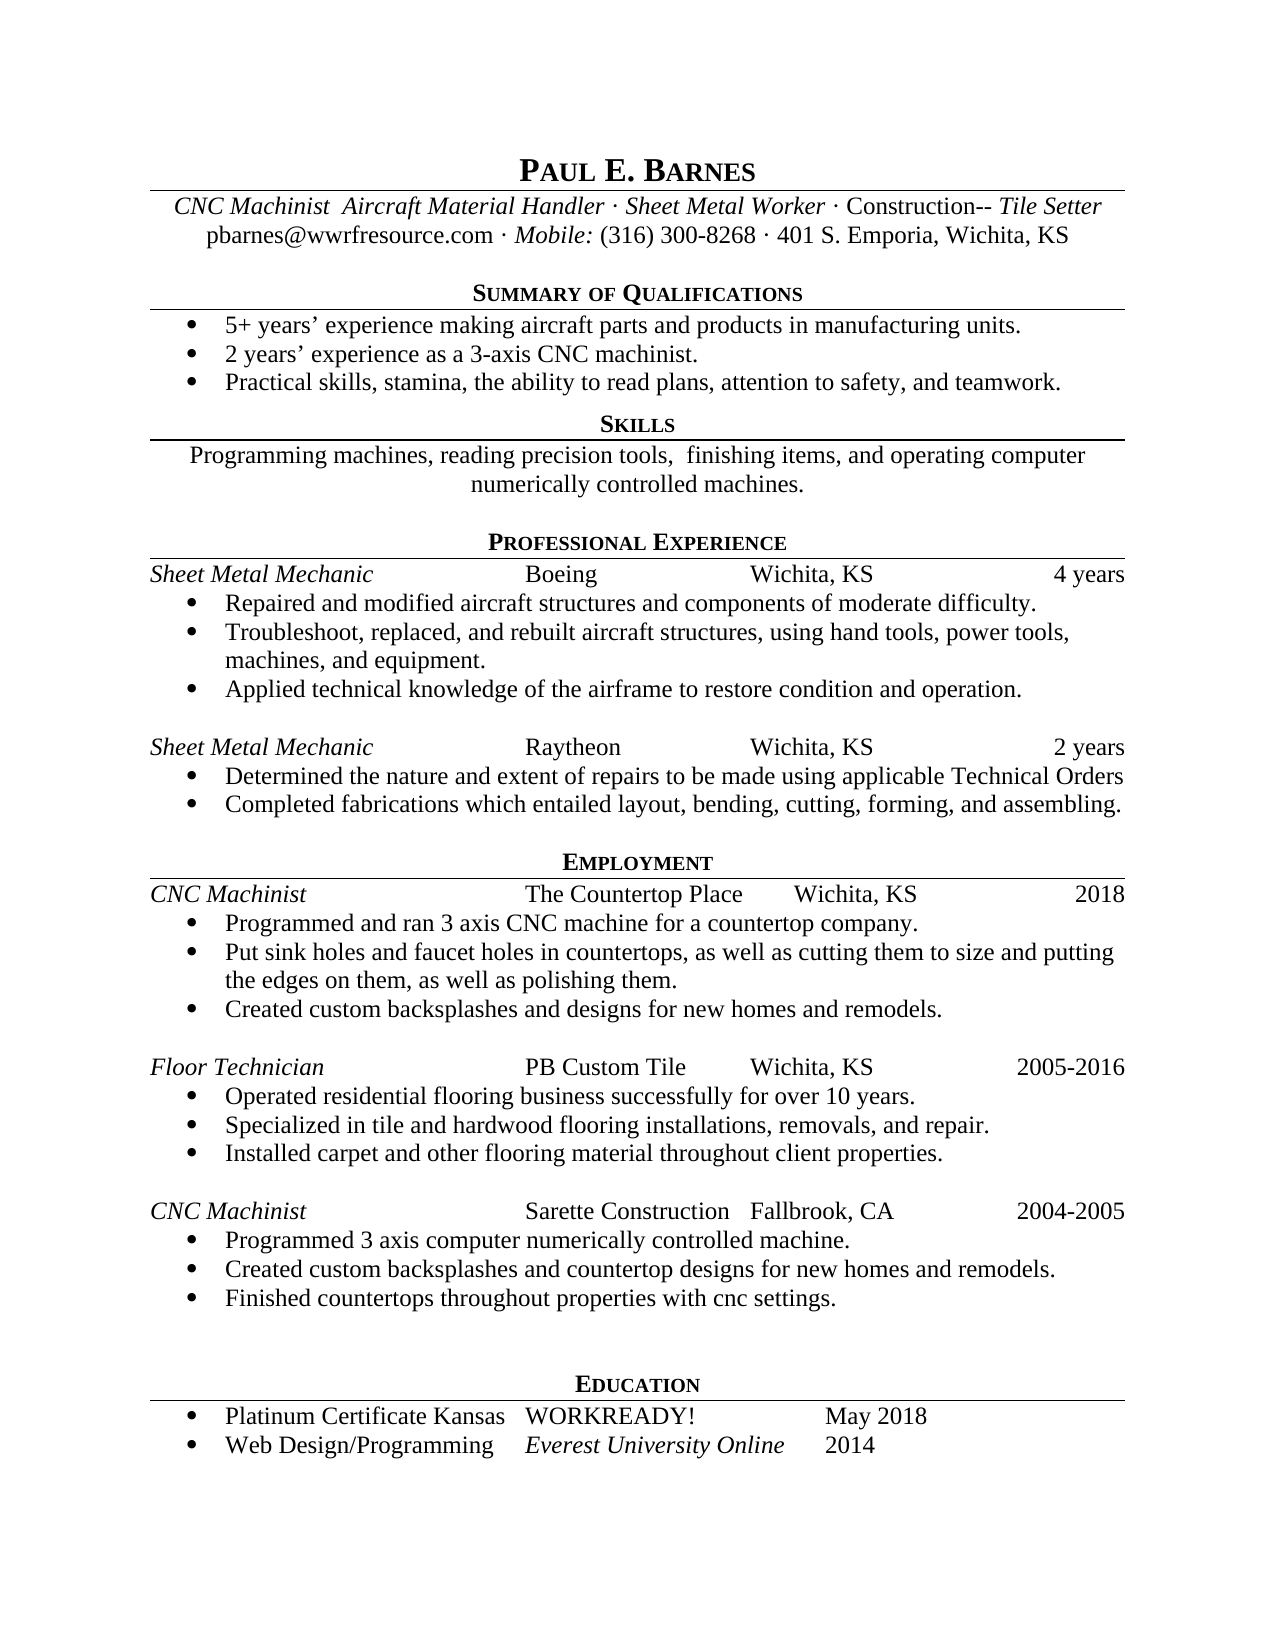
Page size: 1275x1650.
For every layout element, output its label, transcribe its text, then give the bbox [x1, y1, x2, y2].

list Web Design/Programming Everest University Online 2014 [187, 1430, 1125, 1459]
text Skills [150, 409, 1125, 439]
text pbarnes@wwrfresource.com · Mobile: (316) 300-8268 · 401 S. Emporia, Wichita, KS [150, 220, 1125, 249]
list Completed fabrications which entailed layout, bending, cutting, forming, and assembling. [187, 789, 1125, 818]
list Finished countertops throughout properties with cnc settings. [187, 1283, 1125, 1311]
list Platinum Certificate Kansas WORKREADY! May 2018 [187, 1401, 1125, 1430]
list Created custom backsplashes and designs for new homes and remodels. [187, 994, 1125, 1023]
list Put sink holes and faucet holes in countertops, as well as cutting them to size and putting the edges on them, as well as polishing them. [187, 937, 1125, 994]
text Floor Technician PB Custom Tile Wichita, KS 2005-2016 [150, 1052, 1125, 1081]
list Operated residential flooring business successfully for over 10 years. [187, 1081, 1125, 1110]
list Repaired and modified aircraft structures and components of moderate difficulty. [187, 588, 1125, 617]
text Programming machines, reading precision tools, finishing items, and operating computer numerically controlled machines. [150, 441, 1125, 498]
text Sheet Metal Mechanic Raytheon Wichita, KS 2 years [150, 732, 1125, 761]
text Professional Experience [150, 527, 1125, 558]
list Applied technical knowledge of the airframe to restore condition and operation. [187, 674, 1125, 703]
text CNC Machinist The Countertop Place Wichita, KS 2018 [150, 879, 1125, 908]
list Programmed 3 axis computer numerically controlled machine. [187, 1225, 1125, 1254]
text Summary of Qualifications [150, 278, 1125, 309]
text Sheet Metal Mechanic Boeing Wichita, KS 4 years [150, 559, 1125, 588]
text Paul E. Barnes [150, 150, 1125, 190]
list Determined the nature and extent of repairs to be made using applicable Technical Orders [187, 761, 1125, 789]
text CNC Machinist Aircraft Material Handler · Sheet Metal Worker · Construction-- Tile Setter [150, 191, 1125, 220]
list Practical skills, stamina, the ability to read plans, attention to safety, and teamwork. [187, 367, 1125, 396]
text Education [150, 1369, 1125, 1400]
list Programmed and ran 3 axis CNC machine for a countertop company. [187, 908, 1125, 937]
list Created custom backsplashes and countertop designs for new homes and remodels. [187, 1254, 1125, 1283]
text Employment [150, 847, 1125, 878]
list Installed carpet and other flooring material throughout client properties. [187, 1138, 1125, 1167]
list 2 years’ experience as a 3-axis CNC machinist. [187, 339, 1125, 367]
list Troubleshoot, replaced, and rebuilt aircraft structures, using hand tools, power tools, machines, and equipment. [187, 617, 1125, 674]
list Specialized in tile and hardwood flooring installations, removals, and repair. [187, 1110, 1125, 1138]
text CNC Machinist Sarette Construction Fallbrook, CA 2004-2005 [150, 1196, 1125, 1225]
list 5+ years’ experience making aircraft parts and products in manufacturing units. [187, 310, 1125, 339]
